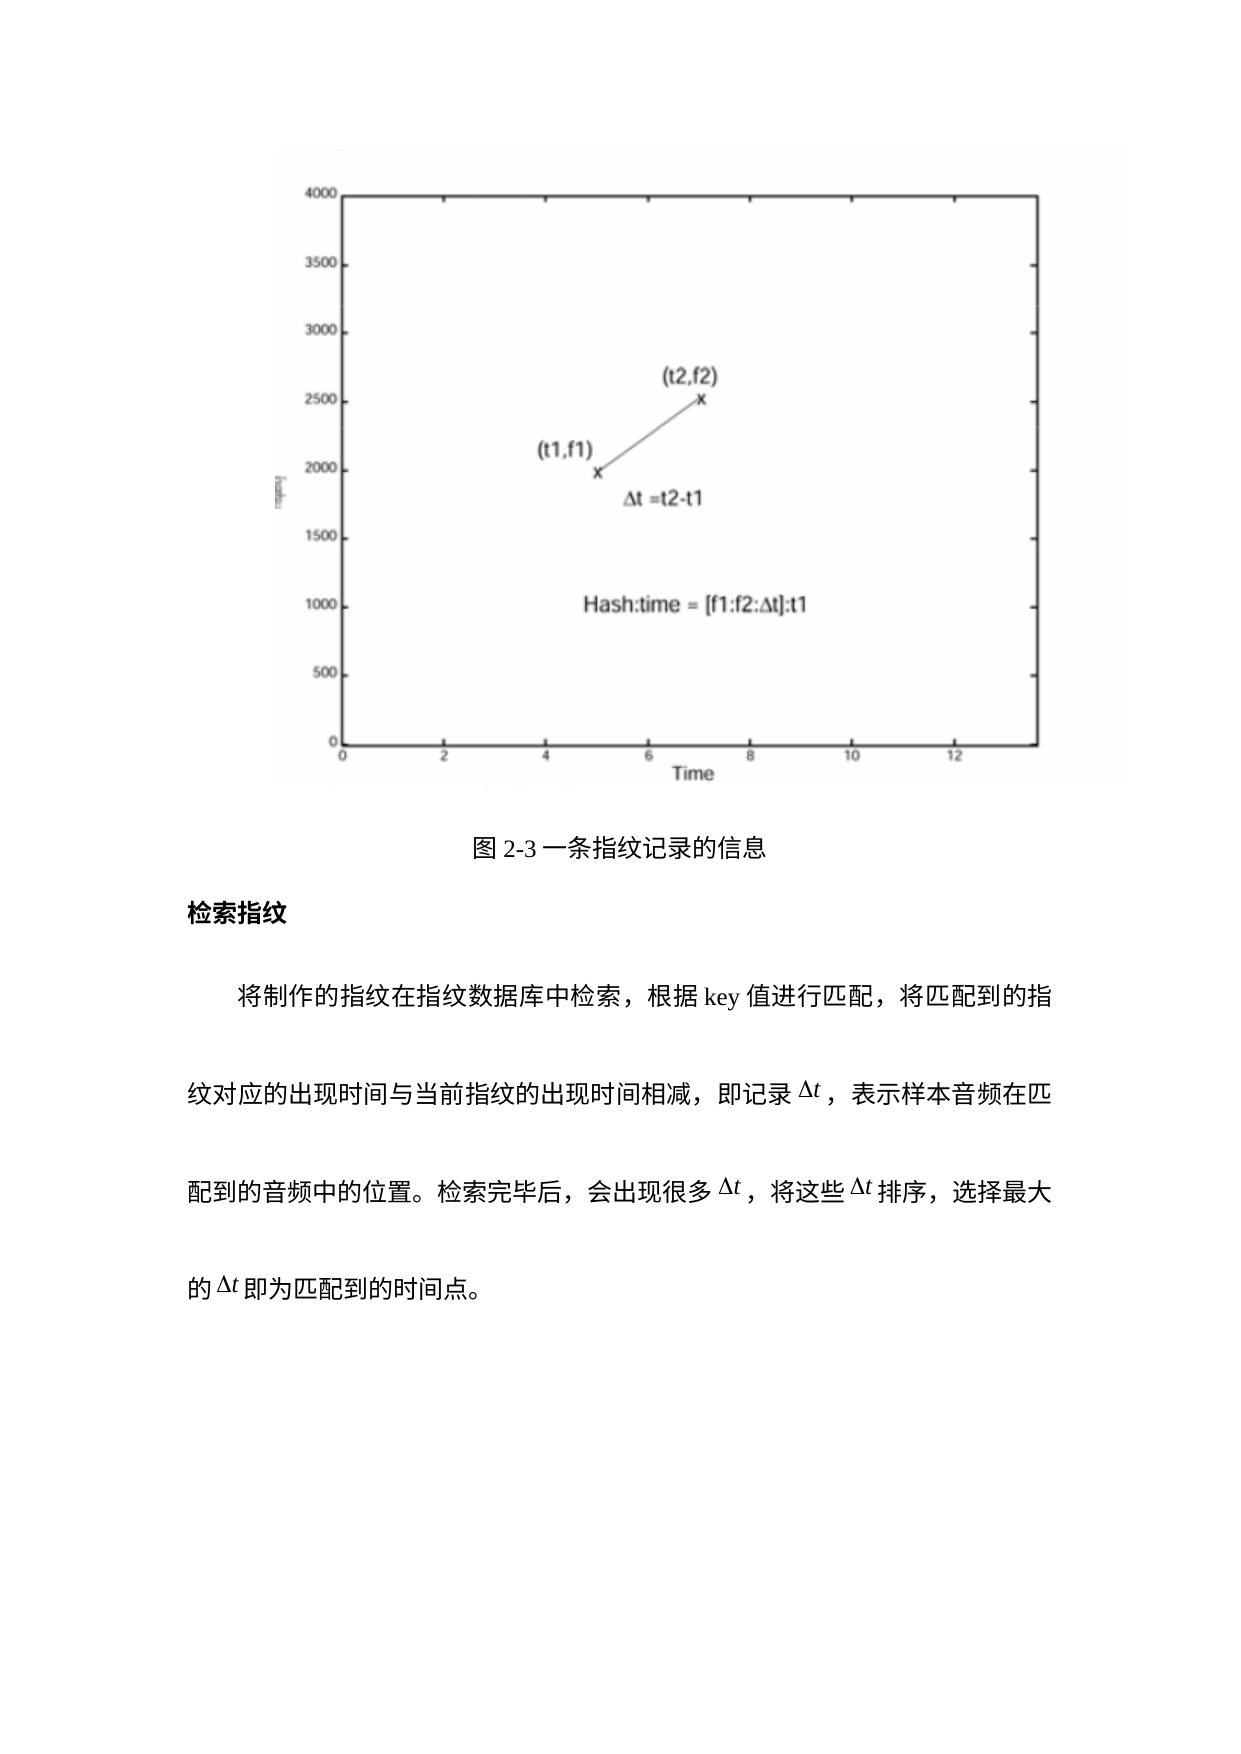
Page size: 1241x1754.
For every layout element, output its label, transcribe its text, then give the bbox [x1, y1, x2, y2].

text 图 2-3 一条指纹记录的信息 [187, 814, 1053, 879]
text 将制作的指纹在指纹数据库中检索，根据key值进行匹配，将匹配到的指纹对应的出现时间与当前指纹的出现时间相减，即记录，表示样本音频在匹配到的音频中的位置。检索完毕后，会出现很多，将这些排序，选择最大的即为匹配到的时间点。 [187, 962, 1053, 1320]
text 检索指纹 [187, 879, 1053, 944]
picture [275, 150, 1161, 785]
